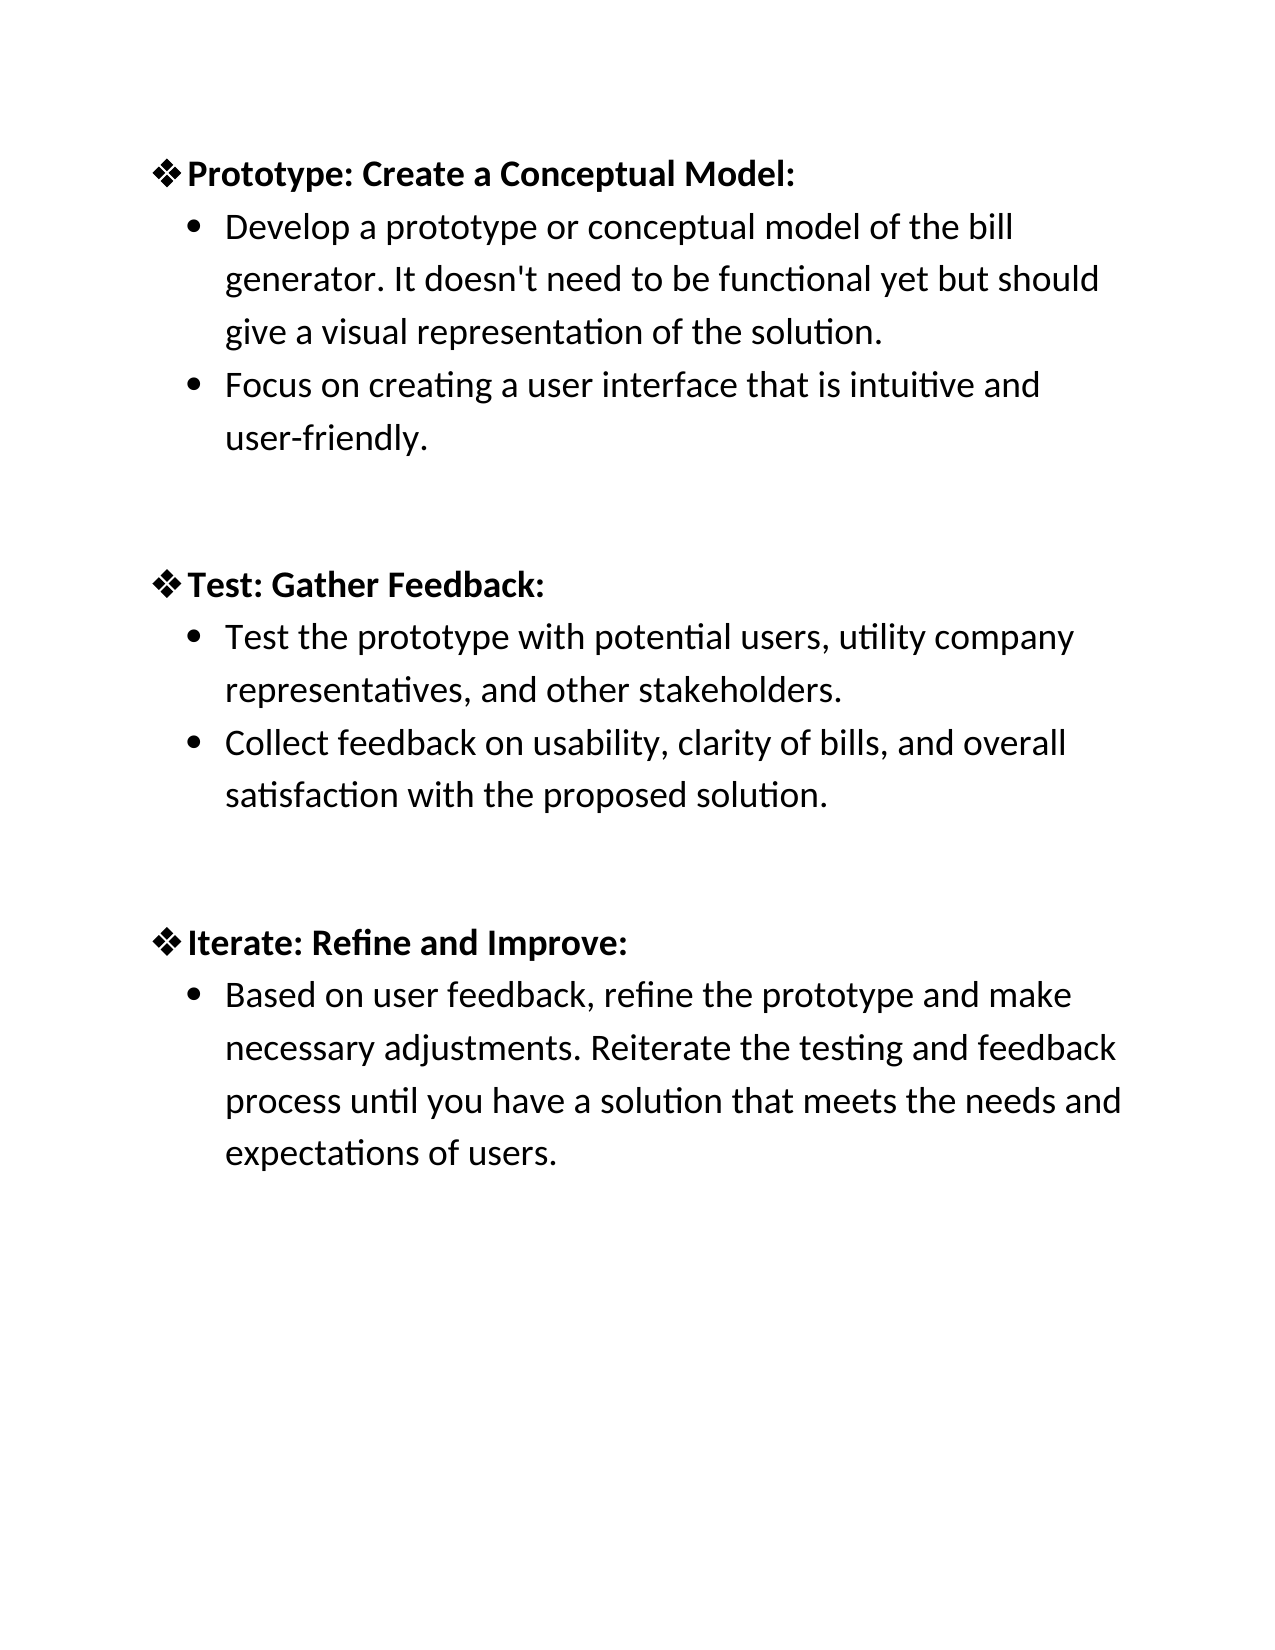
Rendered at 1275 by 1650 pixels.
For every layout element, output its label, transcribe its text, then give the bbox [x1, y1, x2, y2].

list Develop a prototype or conceptual model of the bill generator. It doesn't need to be functional yet but should give a visual representation of the solution. [187, 203, 1125, 354]
list Test: Gather Feedback: [150, 561, 1125, 606]
list Focus on creating a user interface that is intuitive and user-friendly. [187, 361, 1125, 459]
list Prototype: Create a Conceptual Model: [150, 150, 1125, 196]
list Iterate: Refine and Improve: [150, 918, 1125, 964]
list Collect feedback on usability, clarity of bills, and overall satisfaction with the proposed solution. [187, 719, 1125, 817]
list Test the prototype with potential users, utility company representatives, and other stakeholders. [187, 613, 1125, 712]
list Based on user feedback, refine the prototype and make necessary adjustments. Reiterate the testing and feedback process until you have a solution that meets the needs and expectations of users. [187, 971, 1125, 1175]
